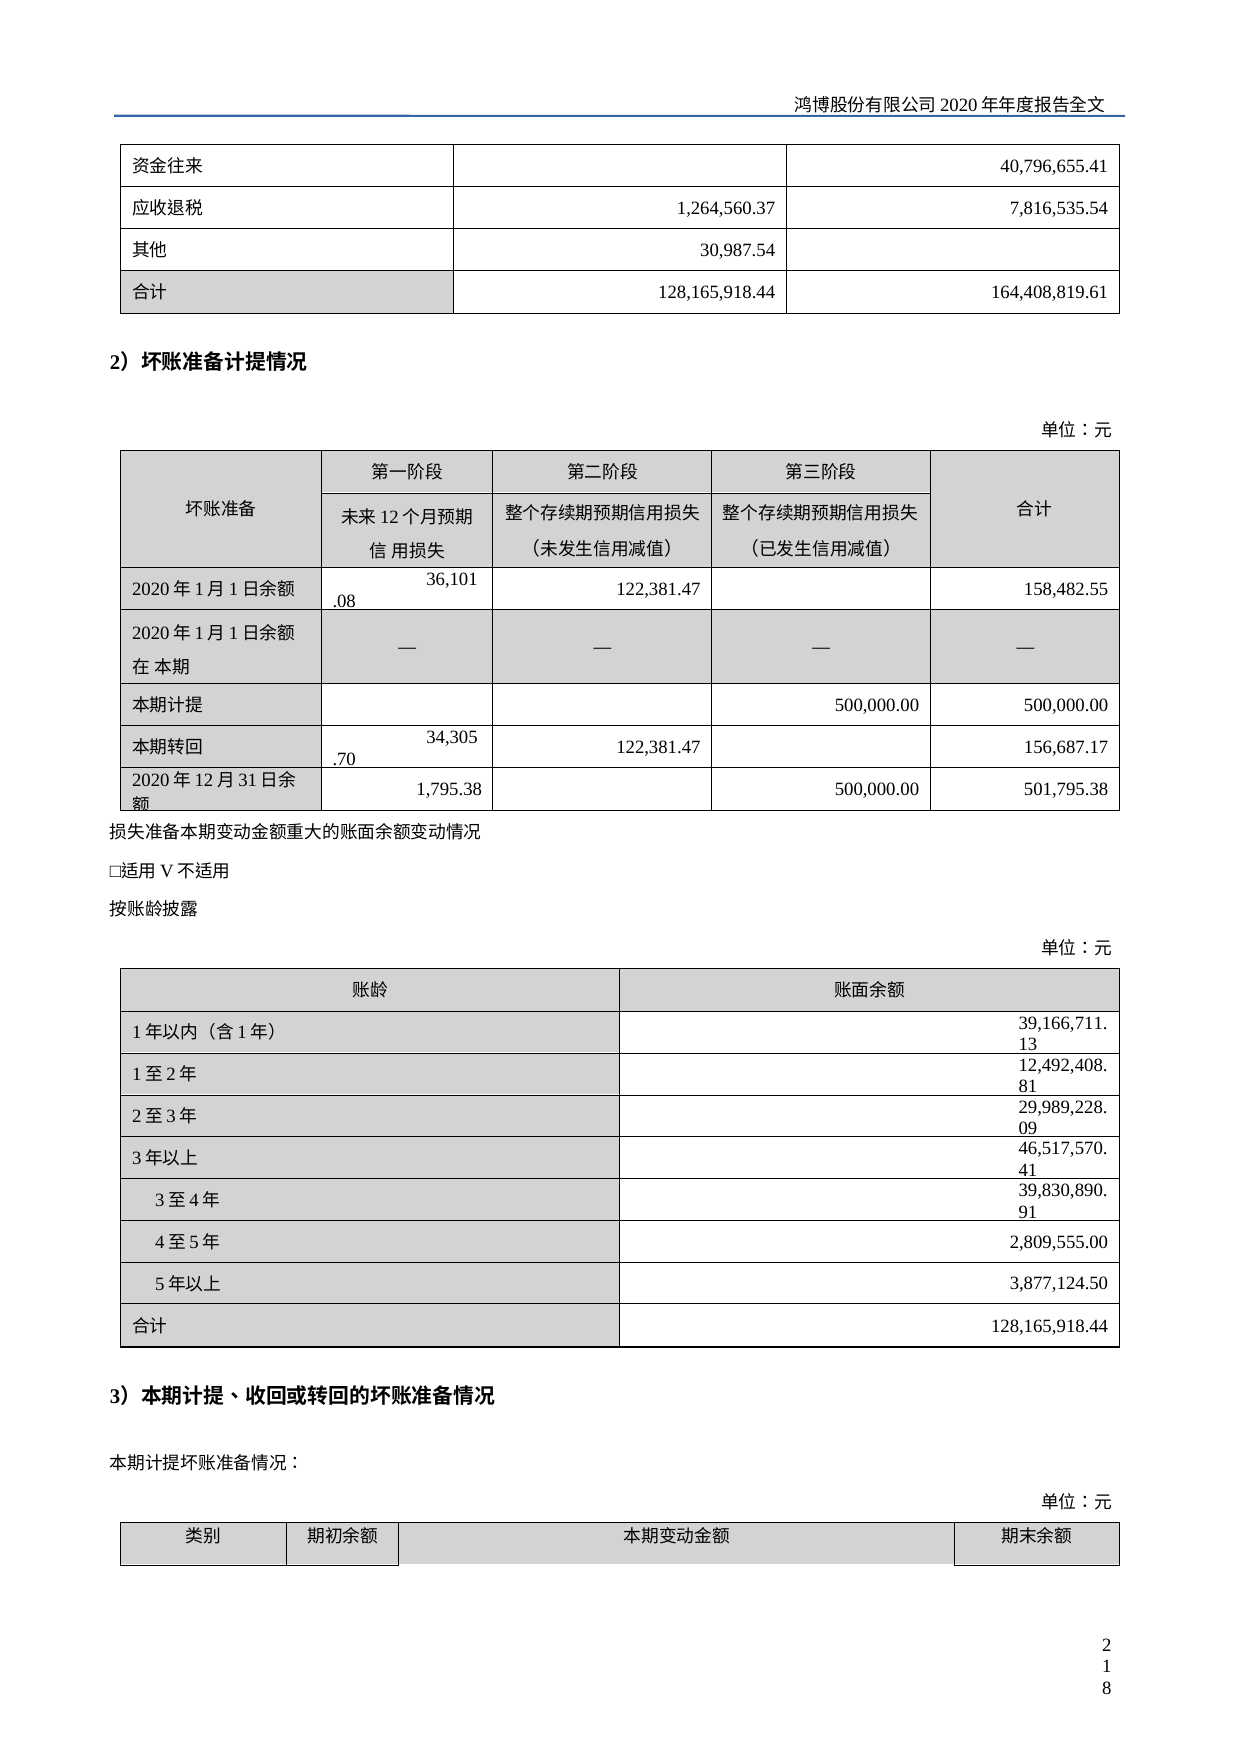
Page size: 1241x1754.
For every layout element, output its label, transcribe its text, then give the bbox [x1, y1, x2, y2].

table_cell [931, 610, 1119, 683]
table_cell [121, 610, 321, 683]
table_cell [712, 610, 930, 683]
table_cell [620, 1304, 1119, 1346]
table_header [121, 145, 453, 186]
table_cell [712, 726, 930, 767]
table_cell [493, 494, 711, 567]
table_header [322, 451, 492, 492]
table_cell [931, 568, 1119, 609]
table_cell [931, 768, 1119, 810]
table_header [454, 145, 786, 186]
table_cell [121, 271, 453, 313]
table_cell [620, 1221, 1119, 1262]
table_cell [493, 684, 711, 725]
text 3）本期计提、收回或转回的坏账准备情况 [109, 1381, 1130, 1409]
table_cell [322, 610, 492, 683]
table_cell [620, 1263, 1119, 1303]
text 按账龄披露 [109, 897, 1130, 921]
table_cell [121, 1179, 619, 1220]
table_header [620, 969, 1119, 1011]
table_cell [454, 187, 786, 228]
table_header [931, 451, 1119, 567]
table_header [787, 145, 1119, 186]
text □适用V不适用 [109, 858, 1130, 882]
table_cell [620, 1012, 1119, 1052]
text 2）坏账准备计提情况 [109, 347, 1130, 376]
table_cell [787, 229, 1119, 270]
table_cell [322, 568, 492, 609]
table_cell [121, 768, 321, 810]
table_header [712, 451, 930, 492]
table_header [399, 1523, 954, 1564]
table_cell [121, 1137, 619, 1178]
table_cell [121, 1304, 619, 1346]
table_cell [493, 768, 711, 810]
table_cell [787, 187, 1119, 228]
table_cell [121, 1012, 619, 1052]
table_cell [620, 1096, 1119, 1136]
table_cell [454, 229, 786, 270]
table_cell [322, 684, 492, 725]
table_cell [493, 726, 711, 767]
text 单位：元 [1041, 936, 1130, 960]
text 损失准备本期变动金额重大的账面余额变动情况 [109, 819, 1130, 843]
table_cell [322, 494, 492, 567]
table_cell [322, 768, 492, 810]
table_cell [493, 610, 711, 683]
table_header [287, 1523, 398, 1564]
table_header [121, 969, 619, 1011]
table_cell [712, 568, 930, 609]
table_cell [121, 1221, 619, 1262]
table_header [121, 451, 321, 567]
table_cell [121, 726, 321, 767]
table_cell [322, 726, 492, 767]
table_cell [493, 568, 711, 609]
text 单位：元 [1041, 1489, 1130, 1514]
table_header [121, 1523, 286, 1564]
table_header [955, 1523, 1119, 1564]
text 单位：元 [1041, 417, 1130, 442]
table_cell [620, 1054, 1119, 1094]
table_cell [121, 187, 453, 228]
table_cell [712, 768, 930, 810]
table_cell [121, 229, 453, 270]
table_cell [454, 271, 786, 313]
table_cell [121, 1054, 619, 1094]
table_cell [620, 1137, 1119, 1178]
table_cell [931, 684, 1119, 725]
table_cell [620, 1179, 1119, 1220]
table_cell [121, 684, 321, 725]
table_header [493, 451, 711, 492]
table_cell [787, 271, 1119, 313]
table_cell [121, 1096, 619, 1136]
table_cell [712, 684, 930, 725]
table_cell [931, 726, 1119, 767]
text 本期计提坏账准备情况： [109, 1451, 1130, 1475]
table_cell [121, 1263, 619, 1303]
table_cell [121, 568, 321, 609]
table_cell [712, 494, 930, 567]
